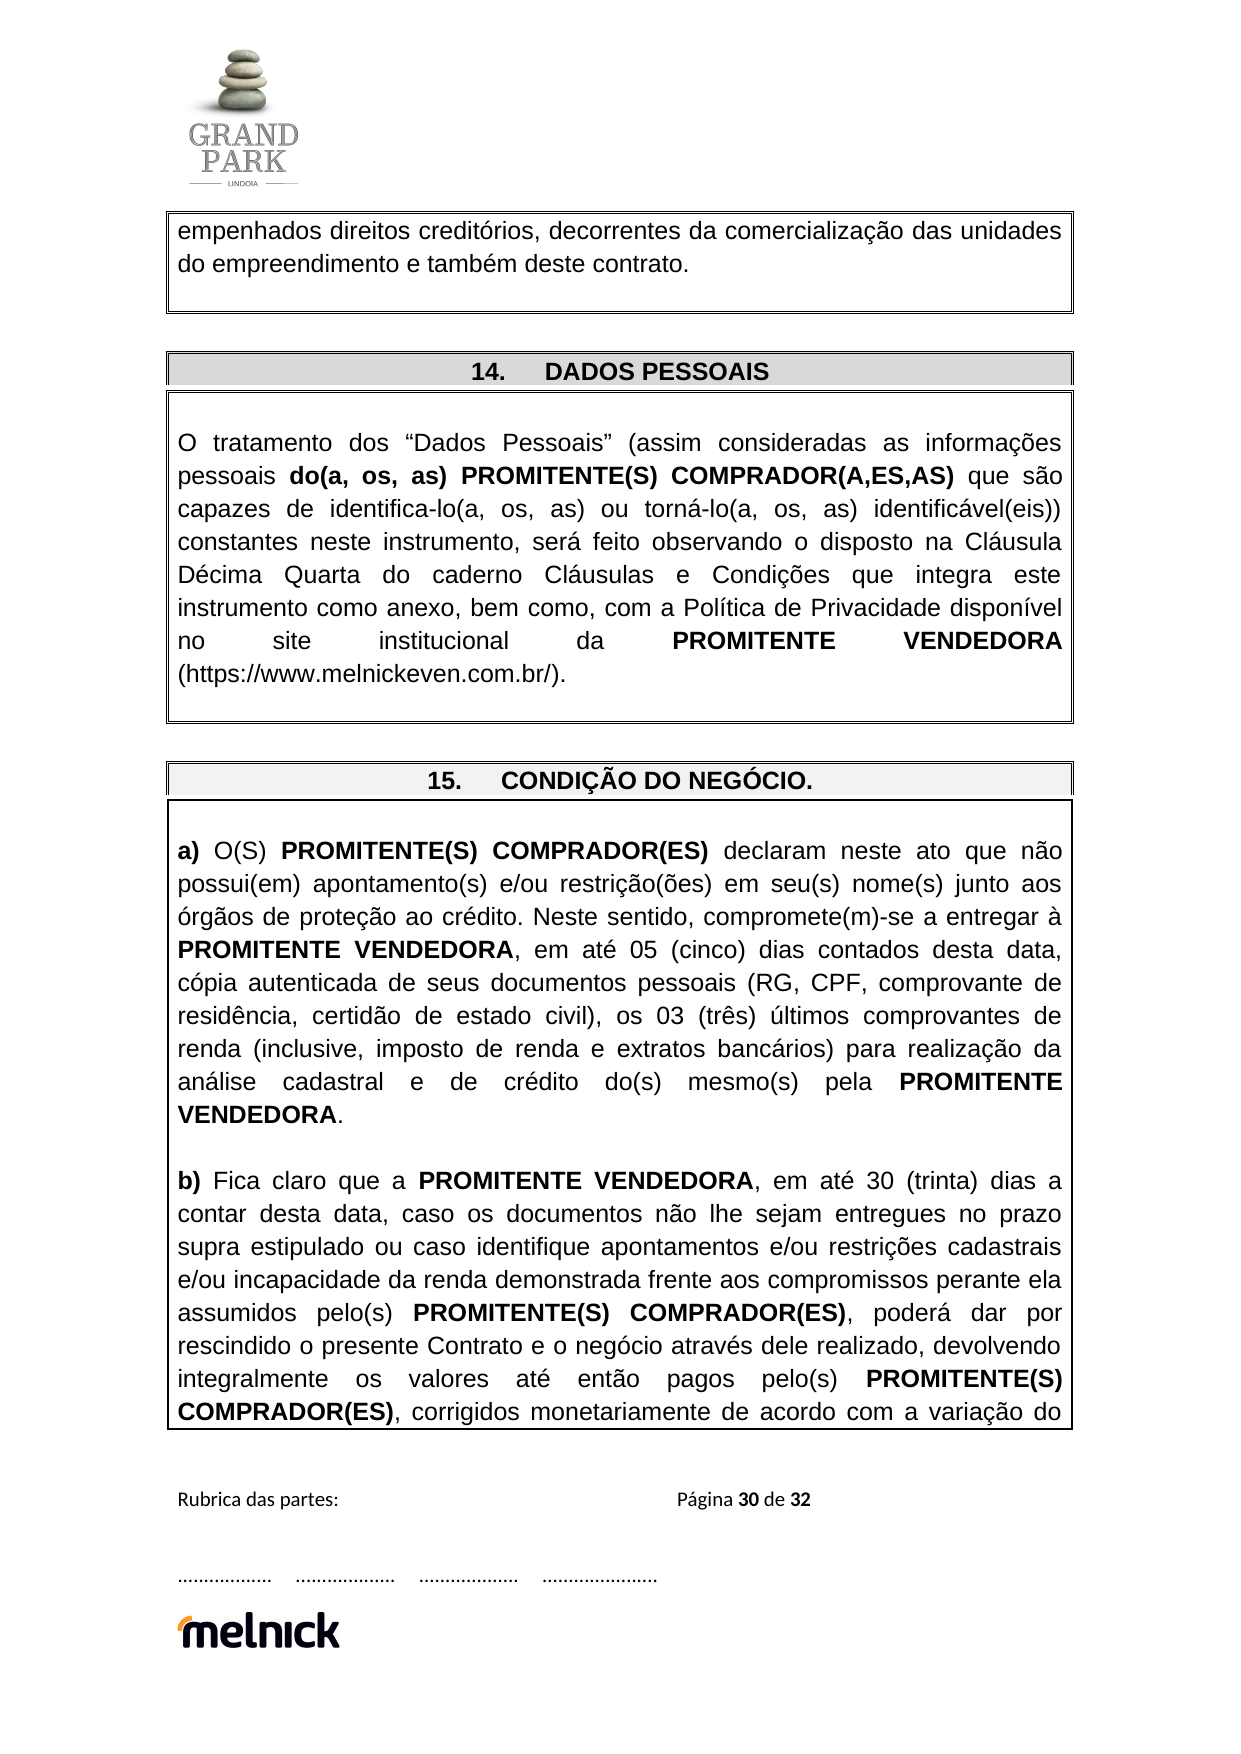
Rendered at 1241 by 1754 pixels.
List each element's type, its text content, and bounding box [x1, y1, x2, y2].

title O tratamento dos “Dados Pessoais” (assim consideradas as informações pessoais do(a, os, as) PROMITENTE(S) COMPRADOR(A,ES,AS) que são capazes de identifica-lo(a, os, as) ou torná-lo(a, os, as) identificável(eis)) constantes neste instrumento, será feito observando o disposto na Cláusula Décima Quarta do caderno Cláusulas e Condições que integra este instrumento como anexo, bem como, com a Política de Privacidade disponível no site institucional da PROMITENTE VENDEDORA (https://www.melnickeven.com.br/). [169, 422, 1071, 721]
title 14. DADOS PESSOAIS [169, 354, 1071, 385]
title a) O(S) PROMITENTE(S) COMPRADOR(ES) declaram neste ato que não possui(em) apontamento(s) e/ou restrição(ões) em seu(s) nome(s) junto aos órgãos de proteção ao crédito. Neste sentido, compromete(m)-se a entregar à PROMITENTE VENDEDORA, em até 05 (cinco) dias contados desta data, cópia autenticada de seus documentos pessoais (RG, CPF, comprovante de residência, certidão de estado civil), os 03 (três) últimos comprovantes de renda (inclusive, imposto de renda e extratos bancários) para realização da análise cadastral e de crédito do(s) mesmo(s) pela PROMITENTE VENDEDORA. [169, 832, 1071, 1129]
picture [177, 29, 309, 211]
title 15. CONDIÇÃO DO NEGÓCIO. [169, 764, 1071, 795]
picture [177, 1612, 340, 1648]
